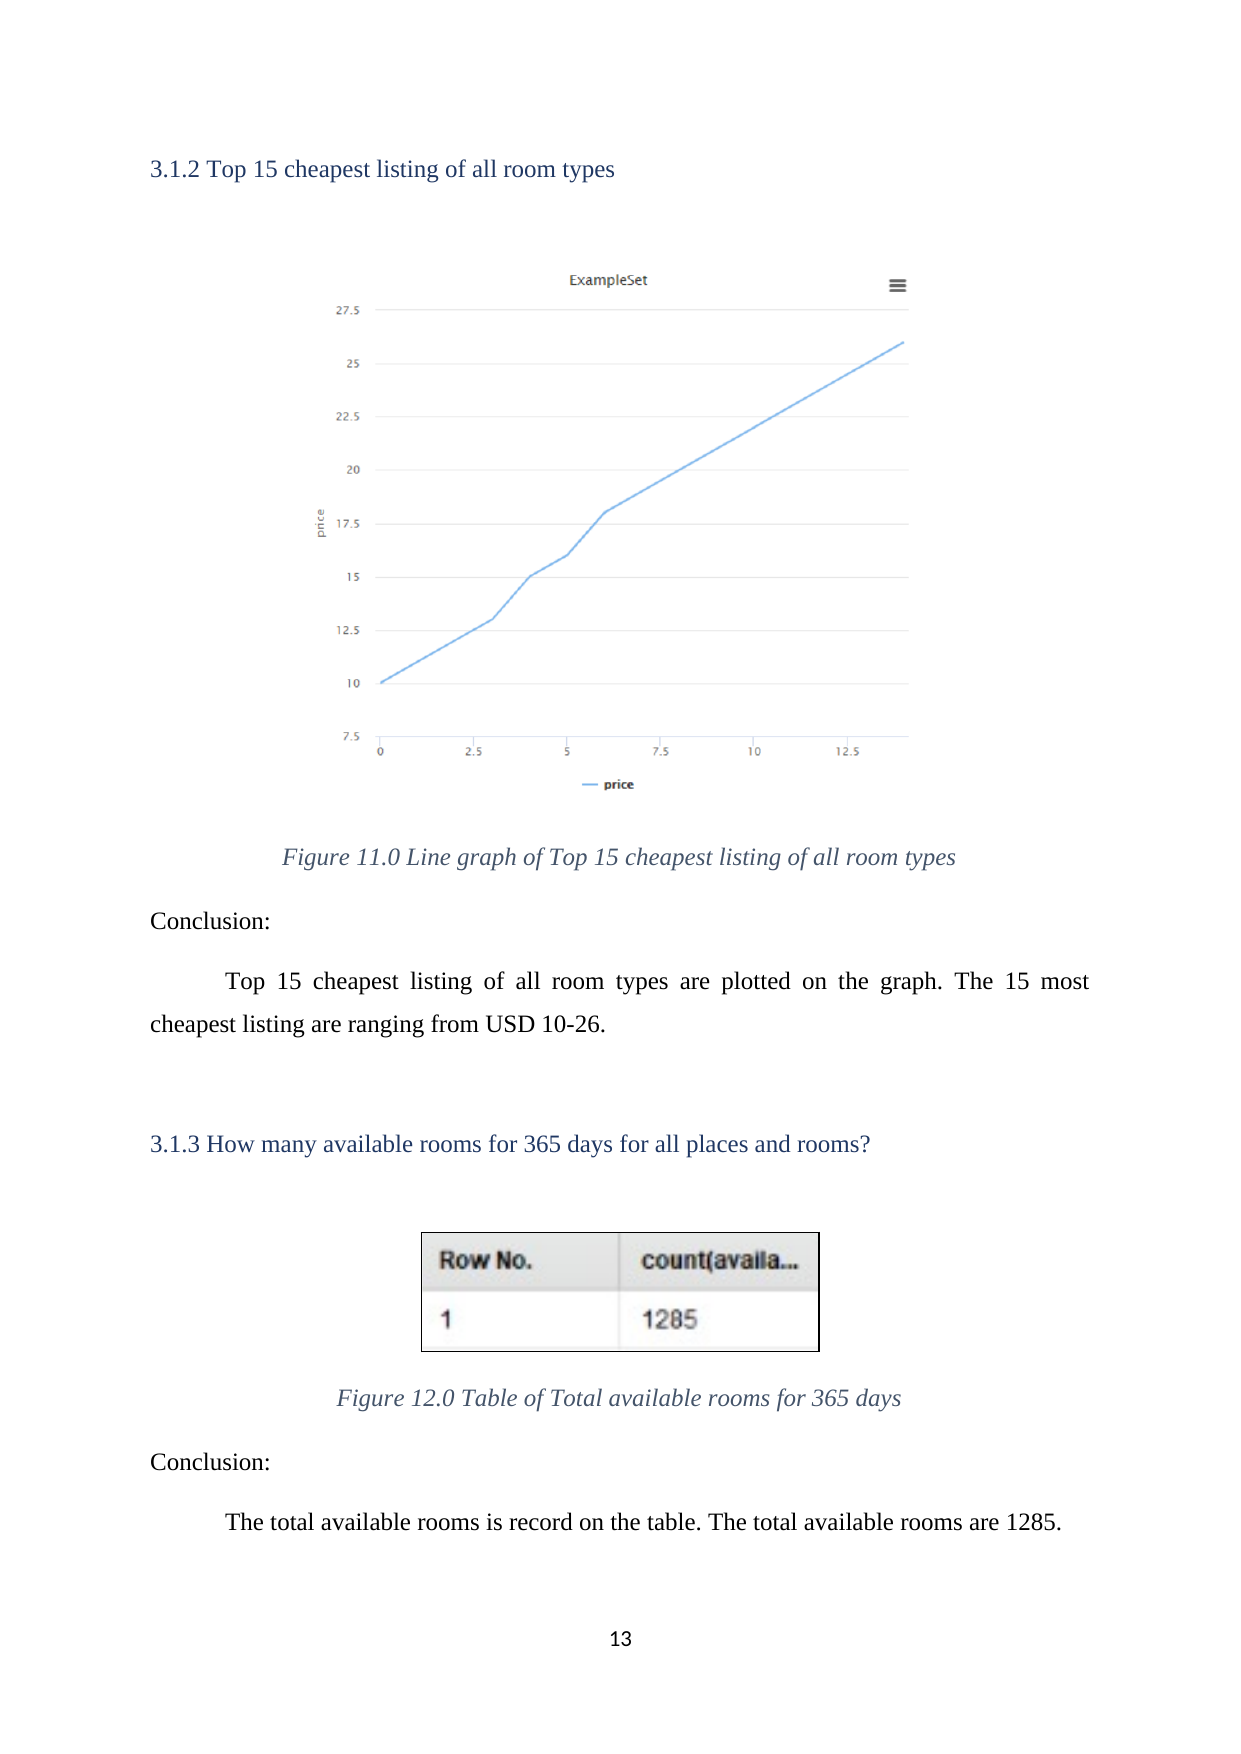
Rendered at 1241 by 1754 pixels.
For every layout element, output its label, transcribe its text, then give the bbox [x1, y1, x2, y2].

picture [422, 1233, 818, 1351]
subtitle 3.1.2 Top 15 cheapest listing of all room types [150, 154, 1090, 183]
text Figure 11.0 Line graph of Top 15 cheapest listing of all room types [150, 842, 1090, 871]
text Conclusion: [150, 906, 1090, 935]
text The total available rooms is record on the table. The total available rooms are 1285. [150, 1507, 1090, 1536]
picture [313, 257, 927, 812]
subtitle 3.1.3 How many available rooms for 365 days for all places and rooms? [150, 1129, 1090, 1157]
text Top 15 cheapest listing of all room types are plotted on the graph. The 15 most cheapest listing are ranging from USD 10-26. [150, 966, 1090, 1038]
text Figure 12.0 Table of Total available rooms for 365 days [150, 1383, 1090, 1412]
text Conclusion: [150, 1447, 1090, 1476]
